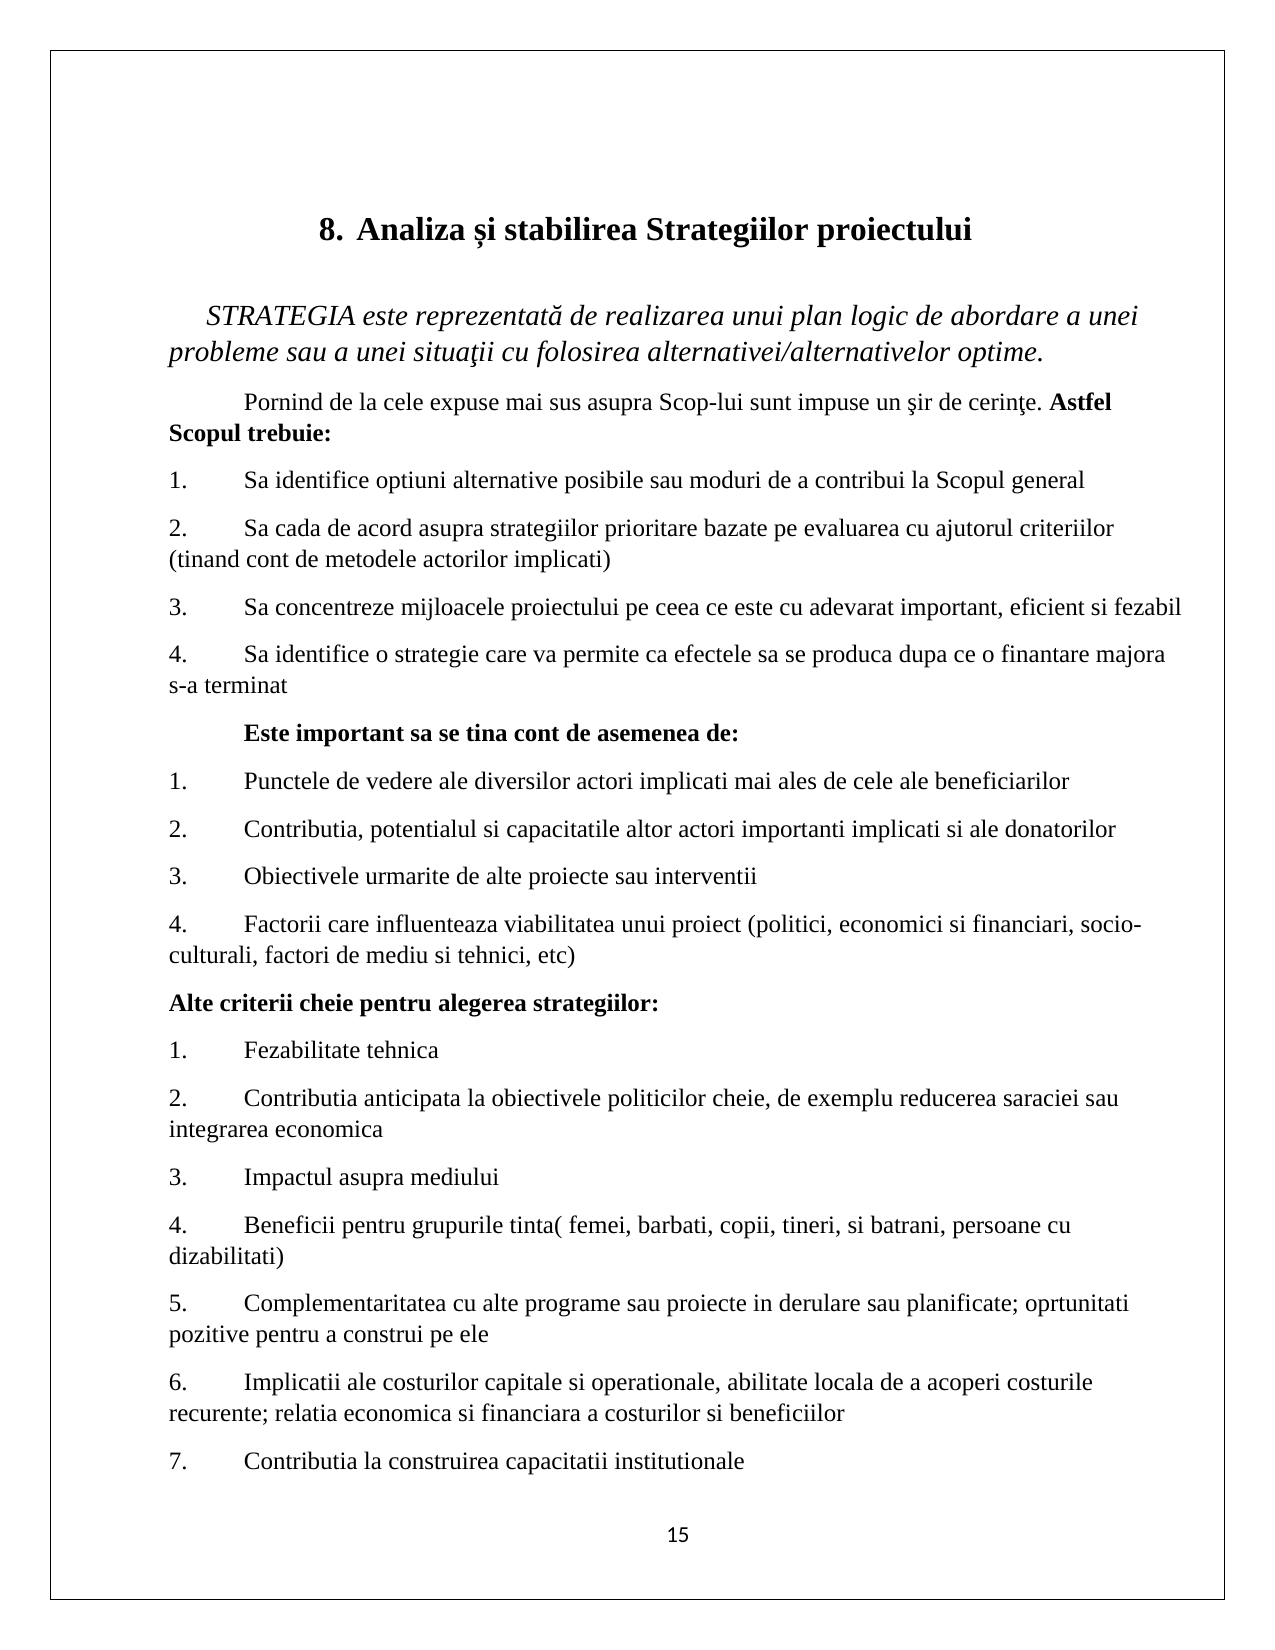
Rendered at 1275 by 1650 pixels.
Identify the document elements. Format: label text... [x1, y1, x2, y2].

text 1. Sa identifice optiuni alternative posibile sau moduri de a contribui la Scopul general [169, 465, 1187, 494]
text Alte criterii cheie pentru alegerea strategiilor: [169, 988, 1187, 1017]
text 4. Factorii care influenteaza viabilitatea unui proiect (politici, economici si financiari, socio-culturali, factori de mediu si tehnici, etc) [169, 909, 1187, 969]
text 2. Contributia, potentialul si capacitatile altor actori importanti implicati si ale donatorilor [169, 814, 1187, 842]
text 5. Complementaritatea cu alte programe sau proiecte in derulare sau planificate; oprtunitati pozitive pentru a construi pe ele [169, 1288, 1187, 1348]
text 7. Contributia la construirea capacitatii institutionale [169, 1446, 1187, 1475]
text 2. Sa cada de acord asupra strategiilor prioritare bazate pe evaluarea cu ajutorul criteriilor (tinand cont de metodele actorilor implicati) [169, 513, 1187, 573]
text 6. Implicatii ale costurilor capitale si operationale, abilitate locala de a acoperi costurile recurente; relatia economica si financiara a costurilor si beneficiilor [169, 1367, 1187, 1427]
text 3. Obiectivele urmarite de alte proiecte sau interventii [169, 861, 1187, 890]
text Pornind de la cele expuse mai sus asupra Scop-lui sunt impuse un şir de cerinţe. Astfel Scopul trebuie: [169, 387, 1187, 446]
subtitle Analiza și stabilirea Strategiilor proiectului [319, 209, 1187, 248]
text 3. Impactul asupra mediului [169, 1162, 1187, 1191]
text 4. Sa identifice o strategie care va permite ca efectele sa se produca dupa ce o finantare majora s-a terminat [169, 639, 1187, 699]
text Este important sa se tina cont de asemenea de: [169, 718, 1187, 747]
text 1. Punctele de vedere ale diversilor actori implicati mai ales de cele ale beneficiarilor [169, 766, 1187, 795]
text 3. Sa concentreze mijloacele proiectului pe ceea ce este cu adevarat important, eficient si fezabil [169, 592, 1187, 621]
text 1. Fezabilitate tehnica [169, 1036, 1187, 1064]
text 4. Beneficii pentru grupurile tinta( femei, barbati, copii, tineri, si batrani, persoane cu dizabilitati) [169, 1210, 1187, 1269]
text STRATEGIA este reprezentată de realizarea unui plan logic de abordare a unei probleme sau a unei situaţii cu folosirea alternativei/alternativelor optime. [169, 298, 1187, 367]
text 2. Contributia anticipata la obiectivele politicilor cheie, de exemplu reducerea saraciei sau integrarea economica [169, 1083, 1187, 1143]
